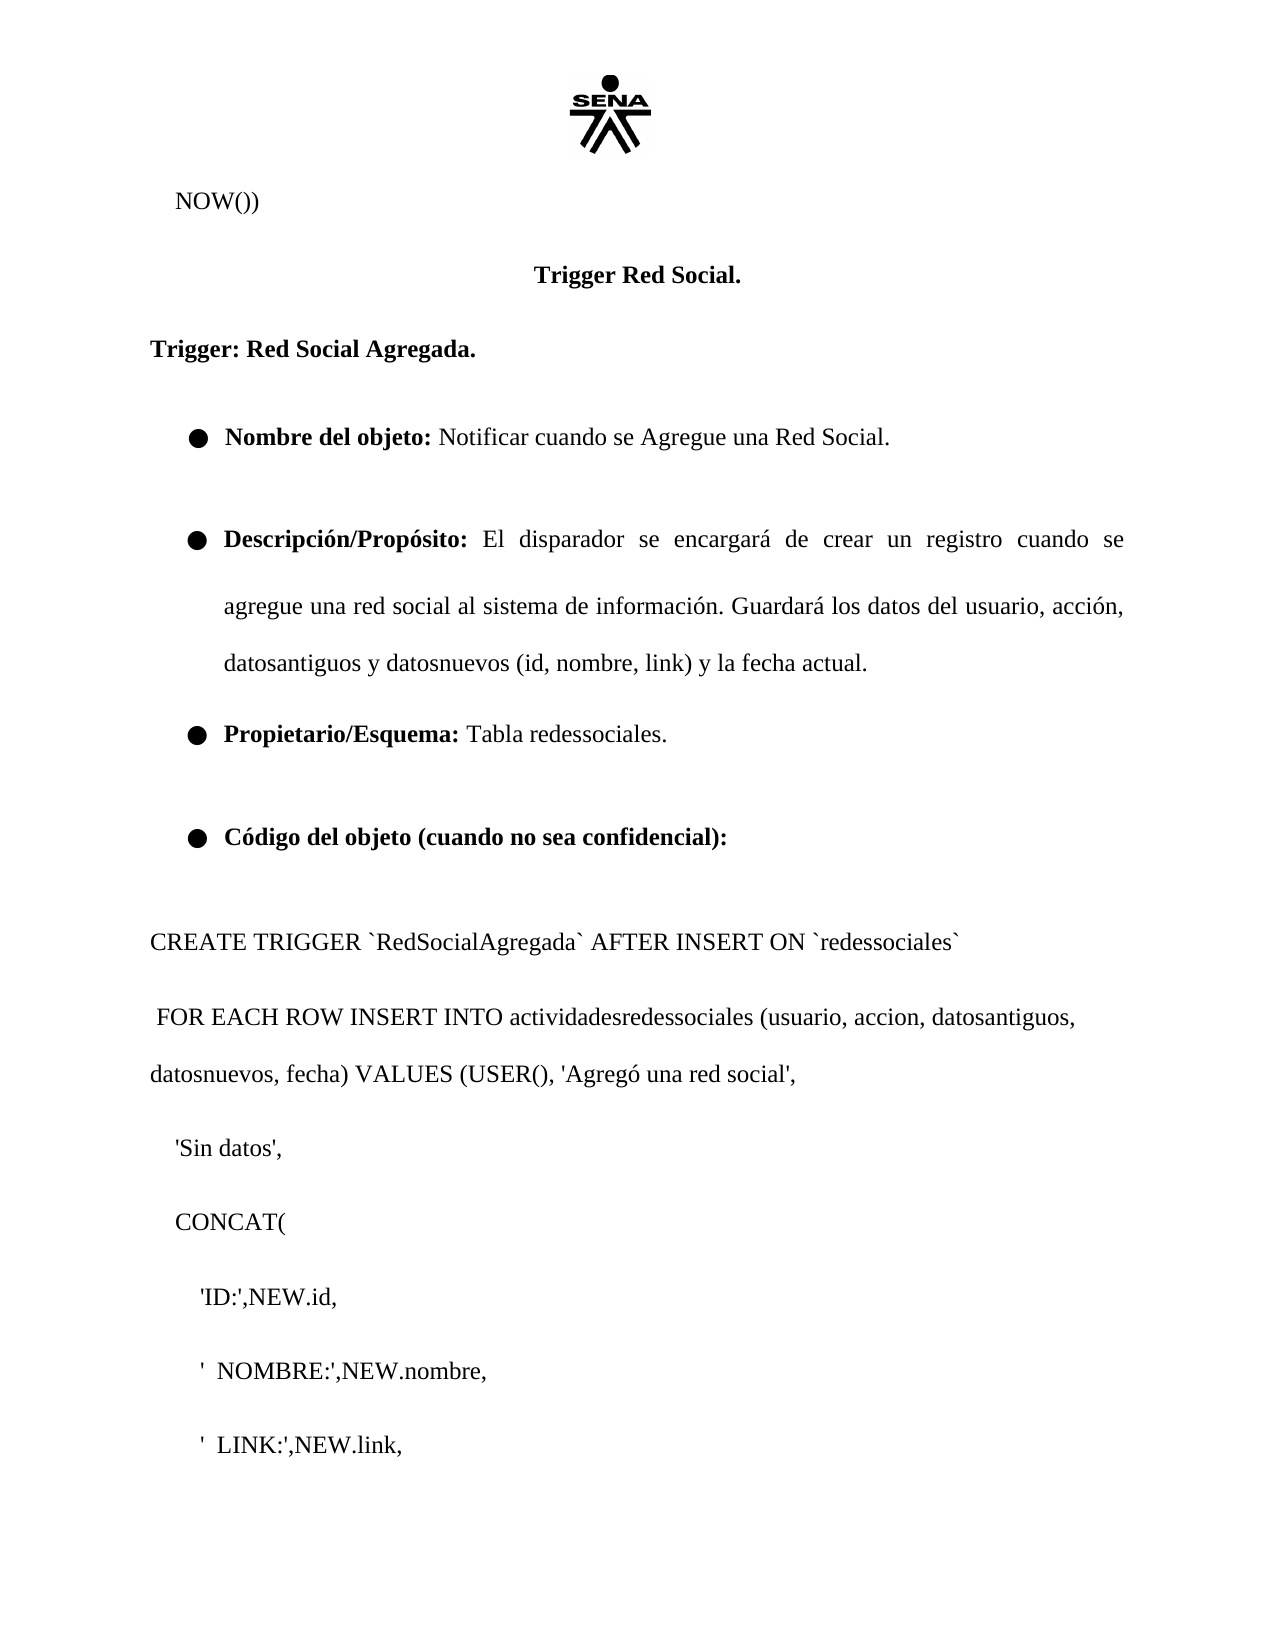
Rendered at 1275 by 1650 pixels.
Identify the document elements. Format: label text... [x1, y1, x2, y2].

text 'Sin datos', [150, 1133, 1125, 1162]
text CONCAT( [150, 1207, 1125, 1236]
text CREATE TRIGGER `RedSocialAgregada` AFTER INSERT ON `redessociales` [150, 927, 1125, 956]
text Trigger: Red Social Agregada. [150, 334, 1125, 363]
text ' LINK:',NEW.link, [150, 1430, 1125, 1459]
list Código del objeto (cuando no sea confidencial): [186, 808, 1125, 859]
text 'ID:',NEW.id, [150, 1282, 1125, 1310]
text FOR EACH ROW INSERT INTO actividadesredessociales (usuario, accion, datosantiguos, datosnuevos, fecha) VALUES (USER(), 'Agregó una red social', [150, 1002, 1125, 1088]
text Trigger Red Social. [150, 260, 1125, 289]
list Propietario/Esquema: Tabla redessociales. [186, 706, 1125, 757]
picture [569, 75, 651, 154]
list Descripción/Propósito: El disparador se encargará de crear un registro cuando se agregue una red social al sistema de información. Guardará los datos del usuario, acción, datosantiguos y datosnuevos (id, nombre, link) y la fecha actual. [186, 511, 1125, 677]
text NOW()) [150, 186, 1125, 214]
list Nombre del objeto: Notificar cuando se Agregue una Red Social. [187, 408, 1125, 459]
text ' NOMBRE:',NEW.nombre, [150, 1356, 1125, 1384]
